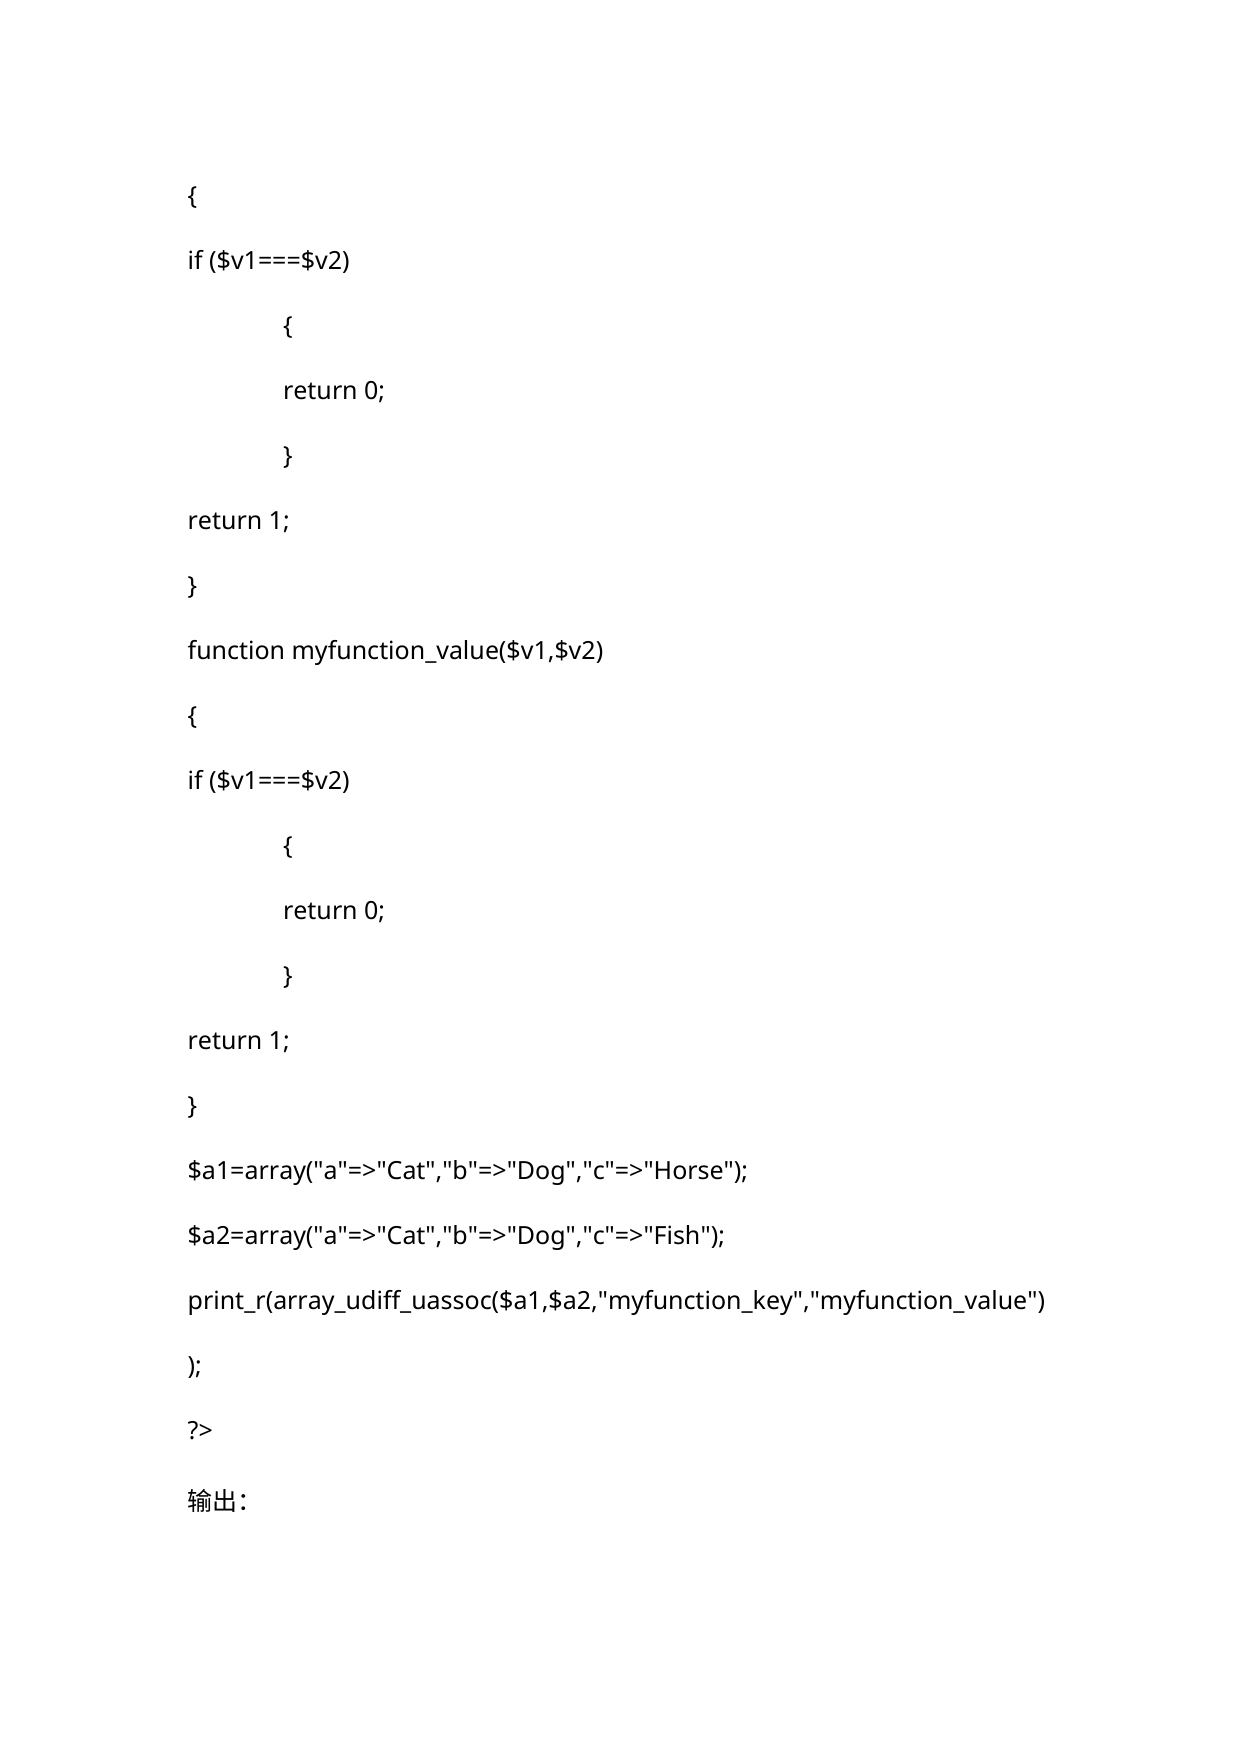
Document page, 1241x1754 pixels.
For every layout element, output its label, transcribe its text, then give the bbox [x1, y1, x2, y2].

text print_r(array_udiff_uassoc($a1,$a2,"myfunction_key","myfunction_value")); [187, 1267, 1053, 1397]
text { [187, 682, 1053, 747]
text { [187, 812, 1053, 877]
text } [187, 1072, 1053, 1137]
text } [187, 552, 1053, 617]
text { [187, 162, 1053, 227]
text 输出： [187, 1467, 1053, 1532]
text $a2=array("a"=>"Cat","b"=>"Dog","c"=>"Fish"); [187, 1202, 1053, 1267]
text if ($v1===$v2) [187, 227, 1053, 292]
text } [187, 942, 1053, 1007]
text return 1; [187, 1007, 1053, 1072]
text } [187, 422, 1053, 487]
text function myfunction_value($v1,$v2) [187, 617, 1053, 682]
text if ($v1===$v2) [187, 747, 1053, 812]
text $a1=array("a"=>"Cat","b"=>"Dog","c"=>"Horse"); [187, 1137, 1053, 1202]
text ?> [187, 1397, 1053, 1462]
text return 0; [187, 877, 1053, 942]
text return 0; [187, 357, 1053, 422]
text return 1; [187, 487, 1053, 552]
text { [187, 292, 1053, 357]
